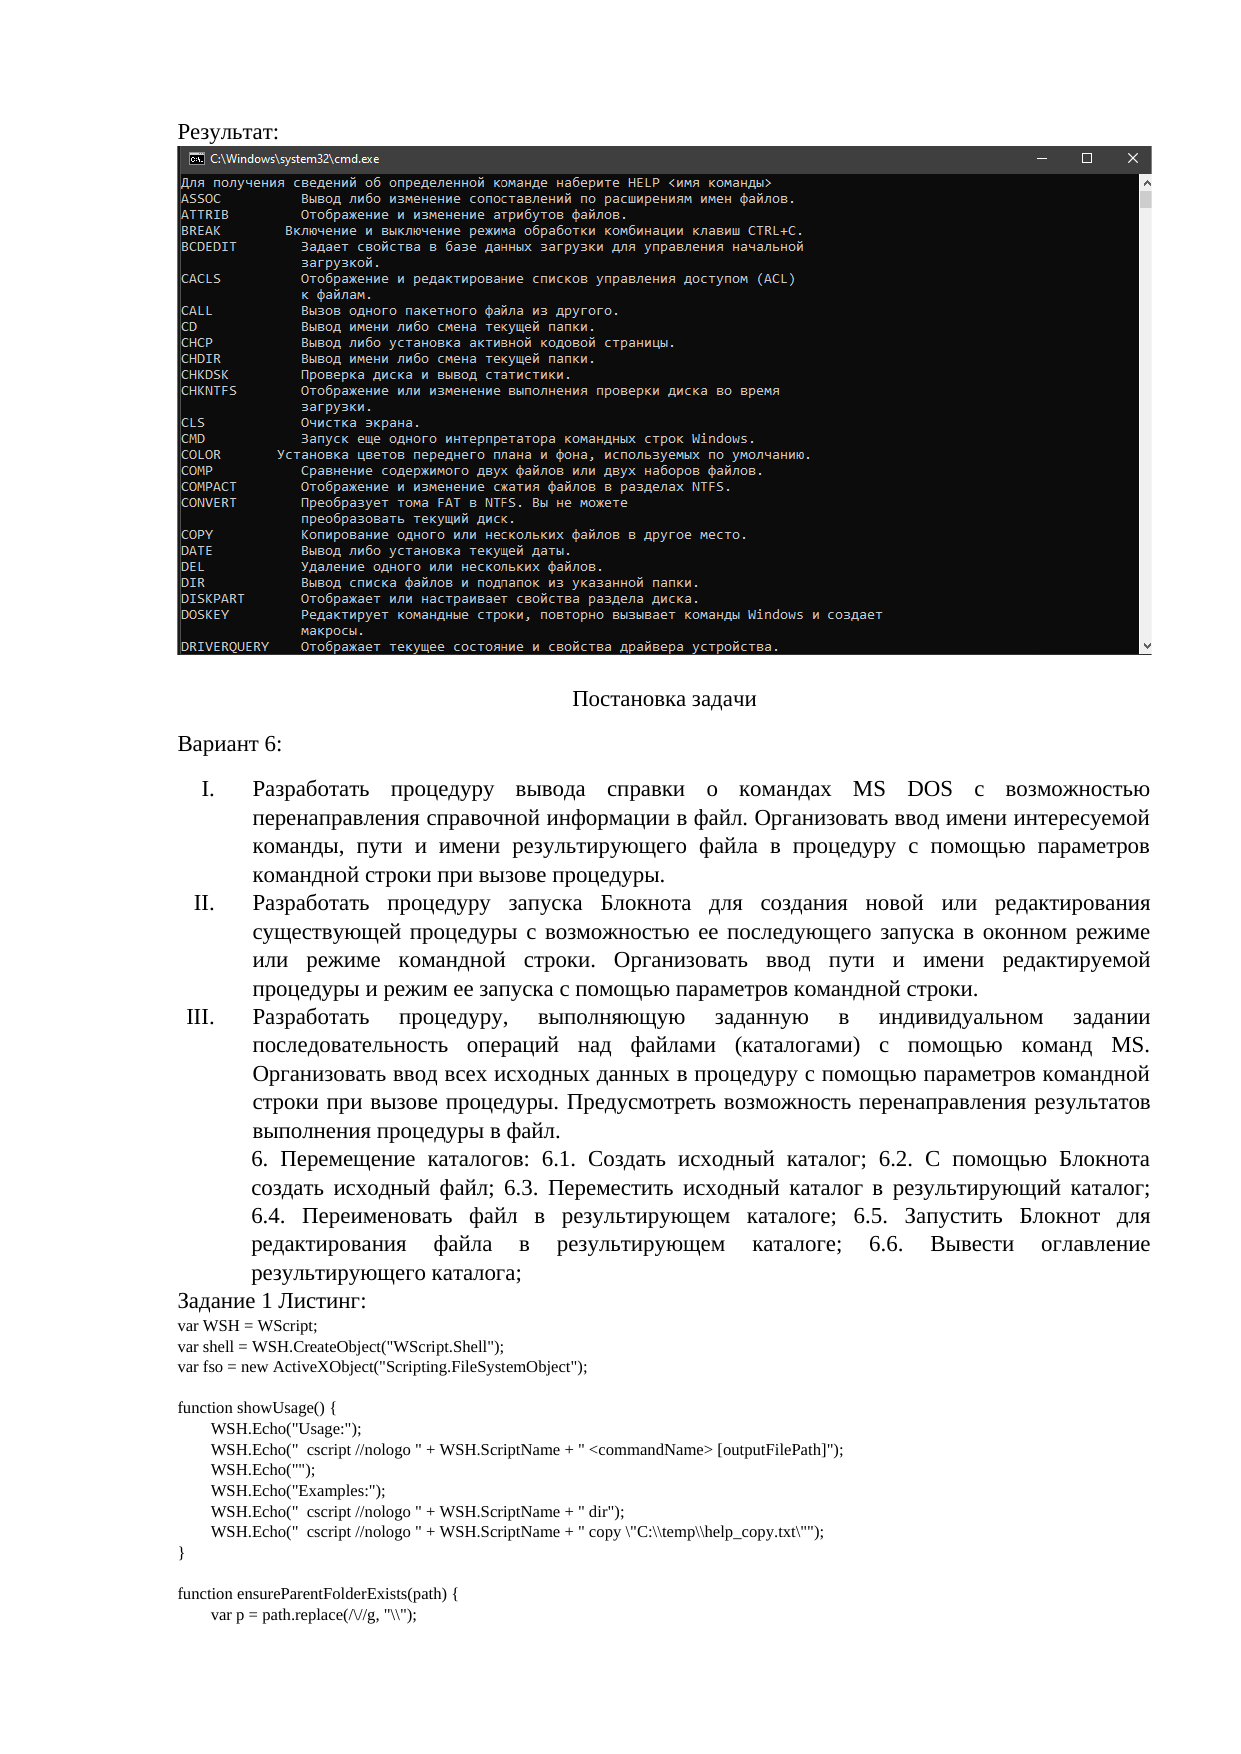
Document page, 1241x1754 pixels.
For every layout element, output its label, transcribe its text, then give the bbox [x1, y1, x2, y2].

text WSH.Echo(" cscript //nologo " + WSH.ScriptName + " <commandName> [outputFilePath]"); [177, 1439, 1152, 1459]
text var fso = new ActiveXObject("Scripting.FileSystemObject"); [177, 1357, 1152, 1376]
text var p = path.replace(/\//g, "\\"); [177, 1604, 1152, 1624]
text function ensureParentFolderExists(path) { [177, 1584, 1152, 1603]
text WSH.Echo(" cscript //nologo " + WSH.ScriptName + " dir"); [177, 1501, 1152, 1521]
text WSH.Echo("Examples:"); [177, 1481, 1152, 1500]
text WSH.Echo("Usage:"); [177, 1419, 1152, 1438]
text WSH.Echo(""); [177, 1460, 1152, 1479]
text WSH.Echo(" cscript //nologo " + WSH.ScriptName + " copy \"C:\\temp\\help_copy.txt\""); [177, 1522, 1152, 1541]
list Разработать процедуру, выполняющую заданную в индивидуальном задании последовательность операций над файлами (каталогами) с помощью команд MS. Организовать ввод всех исходных данных в процедуру с помощью параметров командной строки при вызове процедуры. Предусмотреть возможность перенаправления результатов выполнения процедуры в файл. [215, 1003, 1152, 1143]
text var WSH = WScript; [177, 1316, 1152, 1335]
text Задание 1 Листинг: [177, 1287, 1152, 1314]
text var shell = WSH.CreateObject("WScript.Shell"); [177, 1336, 1152, 1356]
text Постановка задачи [177, 685, 1152, 712]
text 6. Перемещение каталогов: 6.1. Создать исходный каталог; 6.2. С помощью Блокнота создать исходный файл; 6.3. Переместить исходный каталог в результирующий каталог; 6.4. Переименовать файл в результирующем каталоге; 6.5. Запустить Блокнот для редактирования файла в результирующем каталоге; 6.6. Вывести оглавление результирующего каталога; [251, 1145, 1152, 1285]
list Разработать процедуру запуска Блокнота для создания новой или редактирования существующей процедуры с возможностью ее последующего запуска в оконном режиме или режиме командной строки. Организовать ввод пути и имени редактируемой процедуры и режим ее запуска с помощью параметров командной строки. [215, 889, 1152, 1001]
text function showUsage() { [177, 1398, 1152, 1417]
picture [177, 146, 1152, 655]
text Вариант 6: [177, 730, 1152, 757]
list Разработать процедуру вывода справки о командах MS DOS с возможностью перенаправления справочной информации в файл. Организовать ввод имени интересуемой команды, пути и имени результирующего файла в процедуру с помощью параметров командной строки при вызове процедуры. [215, 776, 1152, 887]
text } [177, 1543, 1152, 1562]
text Результат: [177, 118, 1152, 144]
